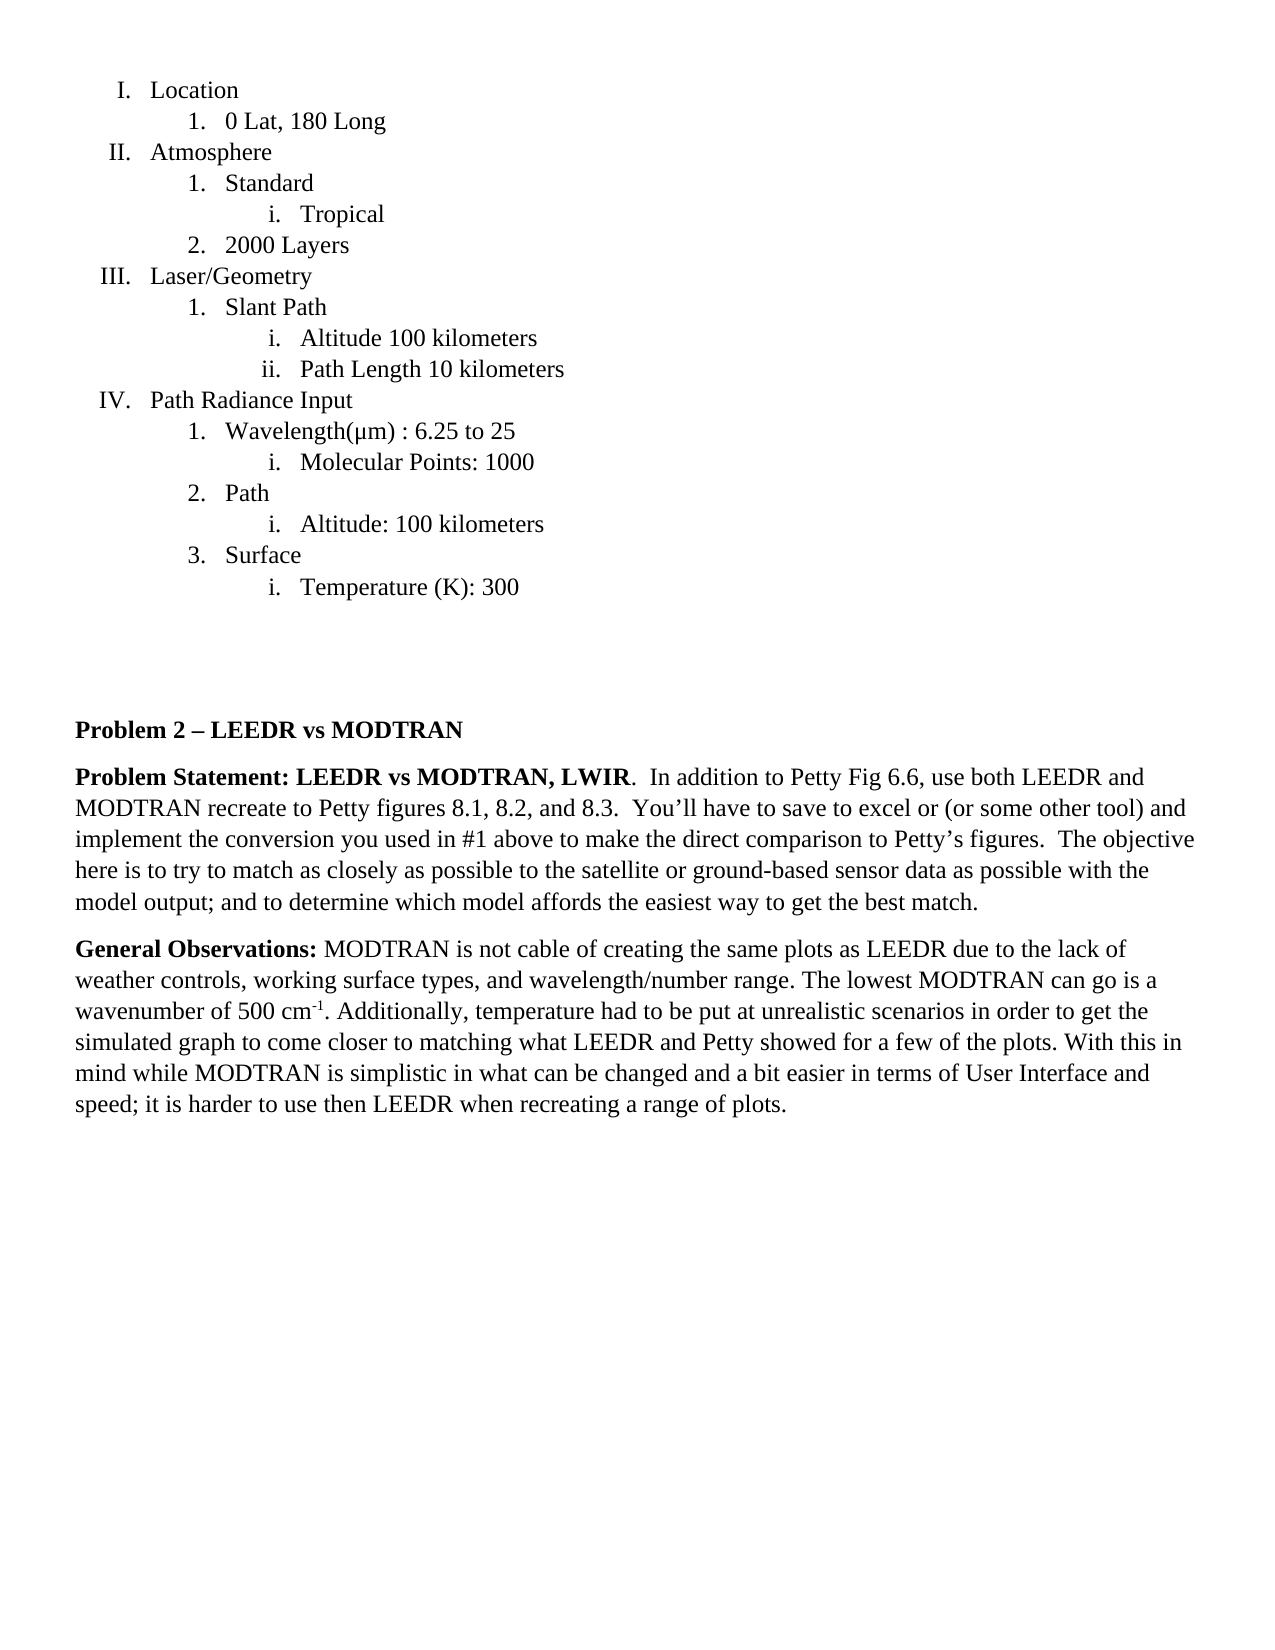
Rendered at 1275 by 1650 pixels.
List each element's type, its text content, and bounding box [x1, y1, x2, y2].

list 0 Lat, 180 Long [187, 106, 1200, 135]
list 2000 Layers [187, 230, 1200, 259]
list Altitude: 100 kilometers [281, 509, 1200, 538]
list Wavelength(μm) : 6.25 to 25 [187, 416, 1200, 445]
list Tropical [281, 199, 1200, 228]
list Temperature (K): 300 [281, 572, 1200, 600]
text General Observations: MODTRAN is not cable of creating the same plots as LEEDR due to the lack of weather controls, working surface types, and wavelength/number range. The lowest MODTRAN can go is a wavenumber of 500 cm-1. Additionally, temperature had to be put at unrealistic scenarios in order to get the simulated graph to come closer to matching what LEEDR and Petty showed for a few of the plots. With this in mind while MODTRAN is simplistic in what can be changed and a bit easier in terms of User Interface and speed; it is harder to use then LEEDR when recreating a range of plots. [75, 934, 1200, 1118]
text Problem Statement: LEEDR vs MODTRAN, LWIR. In addition to Petty Fig 6.6, use both LEEDR and MODTRAN recreate to Petty figures 8.1, 8.2, and 8.3. You’ll have to save to excel or (or some other tool) and implement the conversion you used in #1 above to make the direct comparison to Petty’s figures. The objective here is to try to match as closely as possible to the satellite or ground-based sensor data as possible with the model output; and to determine which model affords the easiest way to get the best match. [75, 762, 1200, 915]
list Path Length 10 kilometers [281, 354, 1200, 383]
list Surface [187, 541, 1200, 569]
list Location [131, 75, 1200, 104]
text Problem 2 – LEEDR vs MODTRAN [75, 715, 1200, 743]
list Standard [187, 168, 1200, 197]
list Laser/Geometry [131, 261, 1200, 290]
list Atmosphere [131, 137, 1200, 166]
list Path Radiance Input [131, 385, 1200, 414]
list Altitude 100 kilometers [281, 323, 1200, 352]
list Path [187, 478, 1200, 507]
list Slant Path [187, 292, 1200, 321]
list Molecular Points: 1000 [281, 447, 1200, 476]
